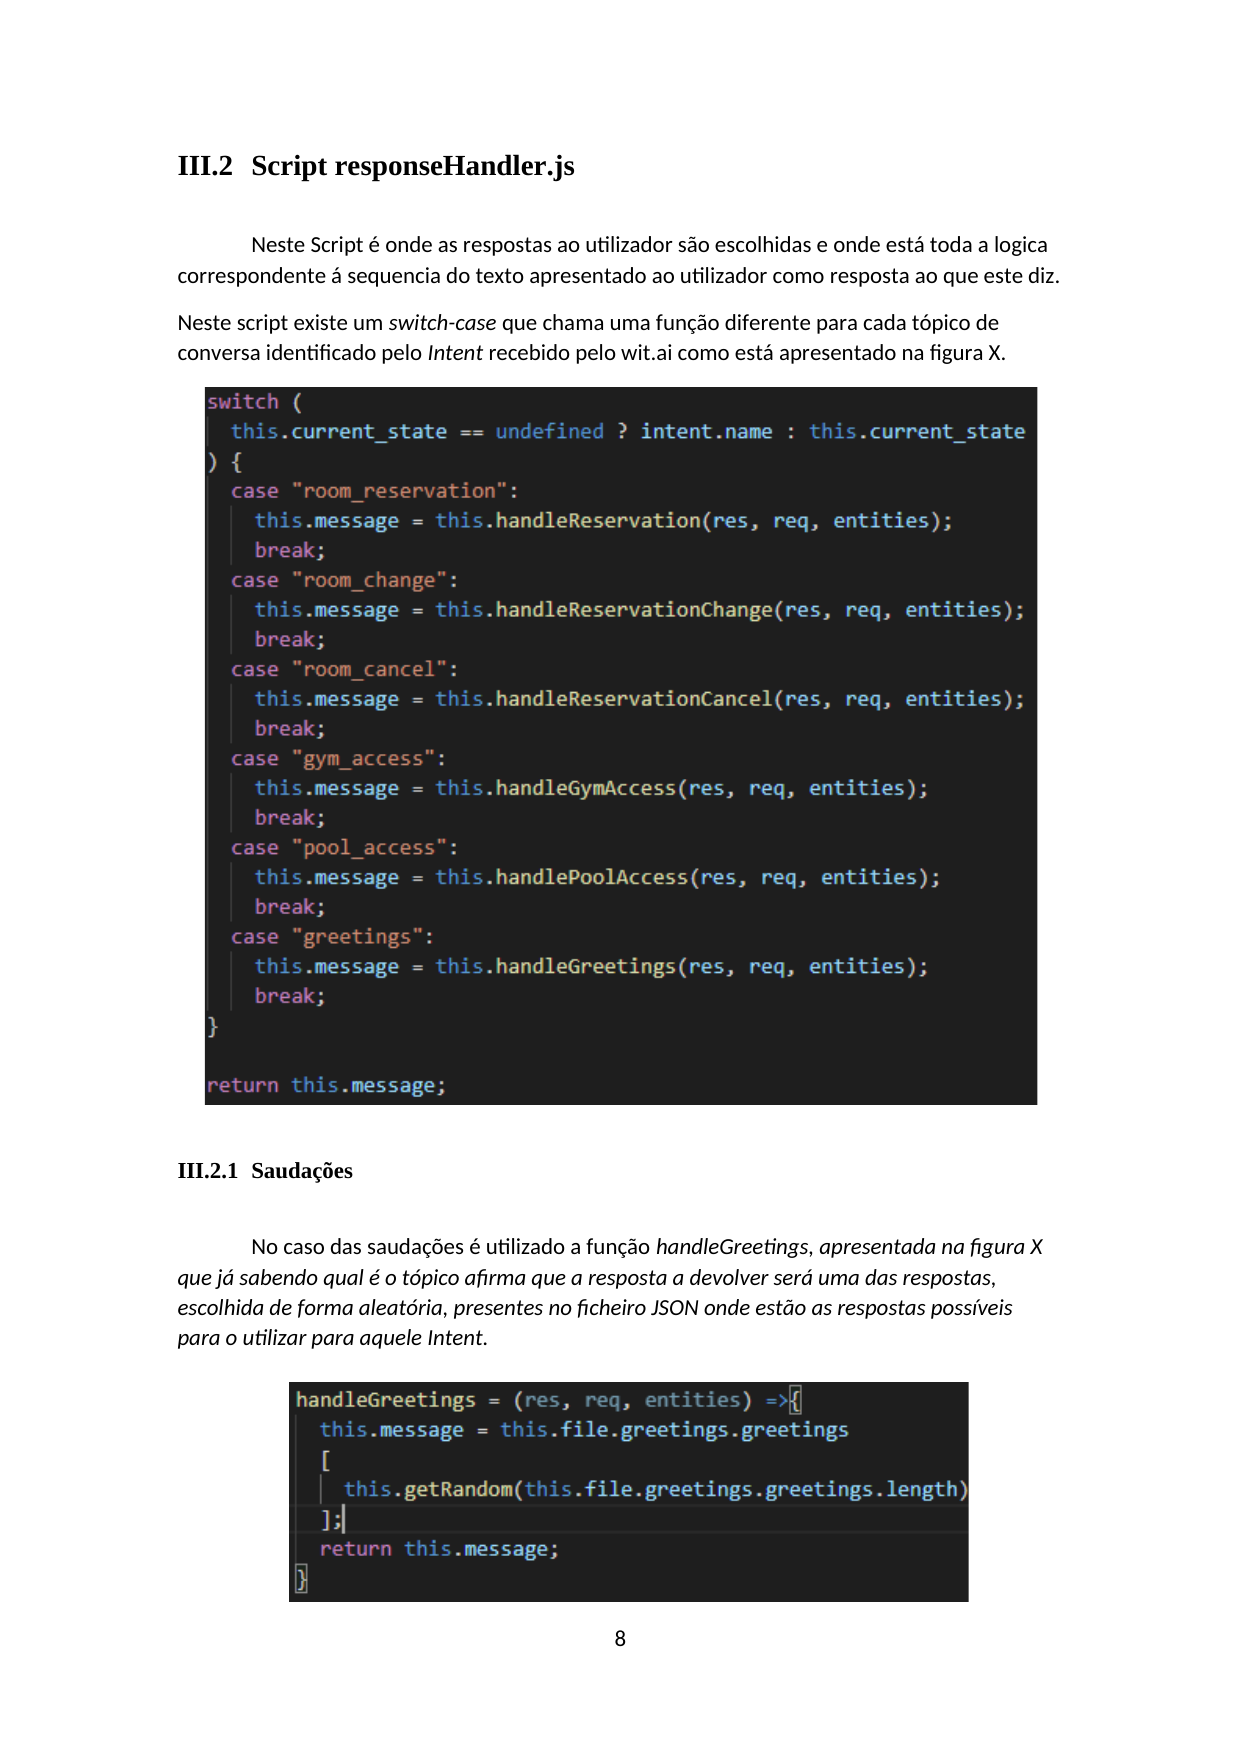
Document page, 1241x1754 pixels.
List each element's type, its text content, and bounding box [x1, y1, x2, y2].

text Neste script existe um switch-case que chama uma função diferente para cada tópico de conversa identificado pelo Intent recebido pelo wit.ai como está apresentado na figura X. [177, 308, 1063, 366]
text Neste Script é onde as respostas ao utilizador são escolhidas e onde está toda a logica correspondente á sequencia do texto apresentado ao utilizador como resposta ao que este diz. [177, 231, 1063, 289]
text No caso das saudações é utilizado a função handleGreetings, apresentada na figura X que já sabendo qual é o tópico afirma que a resposta a devolver será uma das respostas, escolhida de forma aleatória, presentes no ficheiro JSON onde estão as respostas possíveis para o utilizar para aquele Intent. [177, 1232, 1063, 1351]
picture [289, 1382, 969, 1602]
picture [204, 387, 1039, 1105]
subtitle III.2 Script responseHandler.js [177, 148, 1063, 181]
